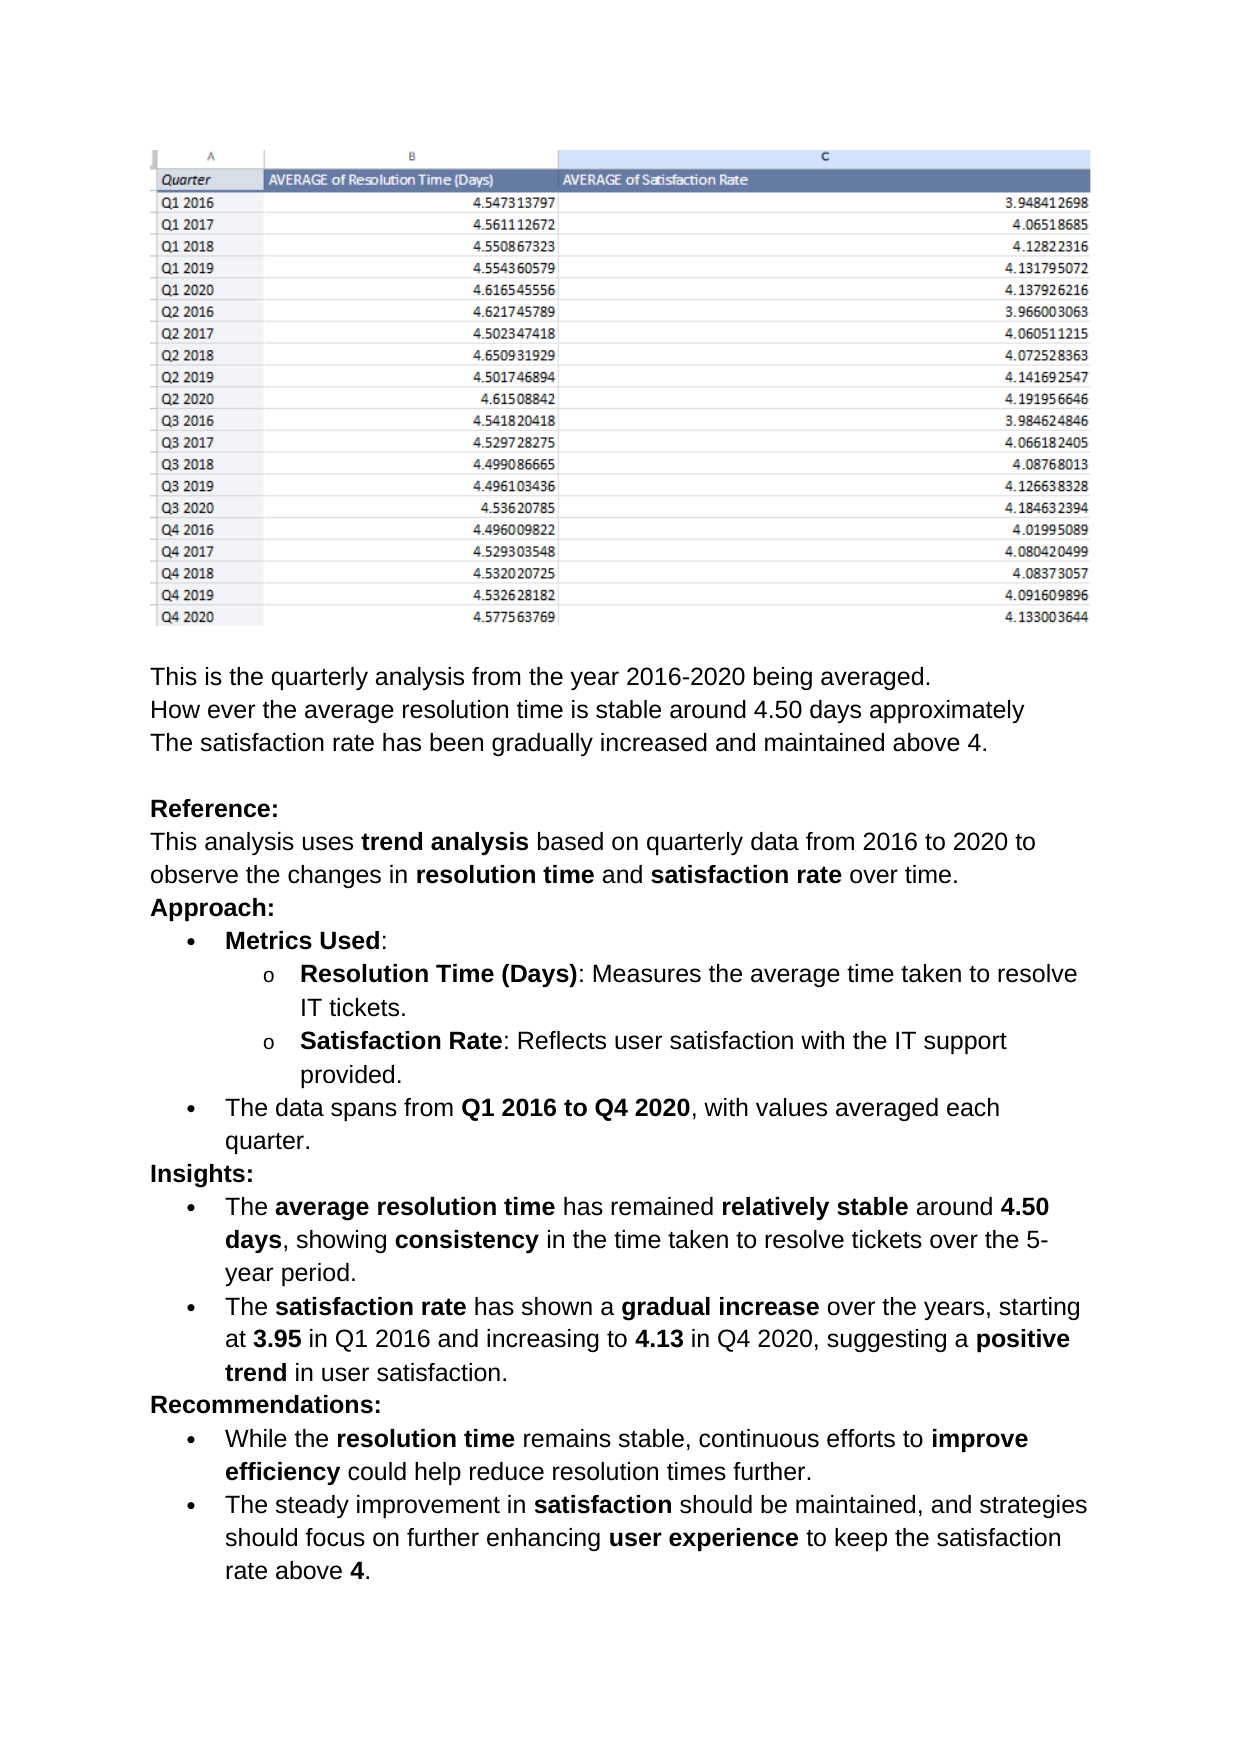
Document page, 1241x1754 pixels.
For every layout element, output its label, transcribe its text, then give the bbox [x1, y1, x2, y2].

list While the resolution time remains stable, continuous efforts to improve efficiency could help reduce resolution times further. [187, 1423, 1090, 1485]
list Metrics Used: [187, 926, 1090, 955]
text Approach: [150, 893, 1090, 922]
list The average resolution time has remained relatively stable around 4.50 days, showing consistency in the time taken to resolve tickets over the 5-year period. [187, 1192, 1090, 1287]
text How ever the average resolution time is stable around 4.50 days approximately [150, 695, 1090, 724]
list Satisfaction Rate: Reflects user satisfaction with the IT support provided. [262, 1026, 1090, 1089]
text This is the quarterly analysis from the year 2016-2020 being averaged. [150, 662, 1090, 691]
list The satisfaction rate has shown a gradual increase over the years, starting at 3.95 in Q1 2016 and increasing to 4.13 in Q4 2020, suggesting a positive trend in user satisfaction. [187, 1291, 1090, 1386]
text The satisfaction rate has been gradually increased and maintained above 4. Reference: [150, 728, 1090, 823]
picture [150, 150, 1091, 626]
list The steady improvement in satisfaction should be maintained, and strategies should focus on further enhancing user experience to keep the satisfaction rate above 4. [187, 1489, 1090, 1584]
text Recommendations: [150, 1391, 1090, 1419]
text This analysis uses trend analysis based on quarterly data from 2016 to 2020 to observe the changes in resolution time and satisfaction rate over time. [150, 827, 1090, 889]
list Resolution Time (Days): Measures the average time taken to resolve IT tickets. [262, 959, 1090, 1022]
text Insights: [150, 1159, 1090, 1188]
list The data spans from Q1 2016 to Q4 2020, with values averaged each quarter. [187, 1093, 1090, 1155]
